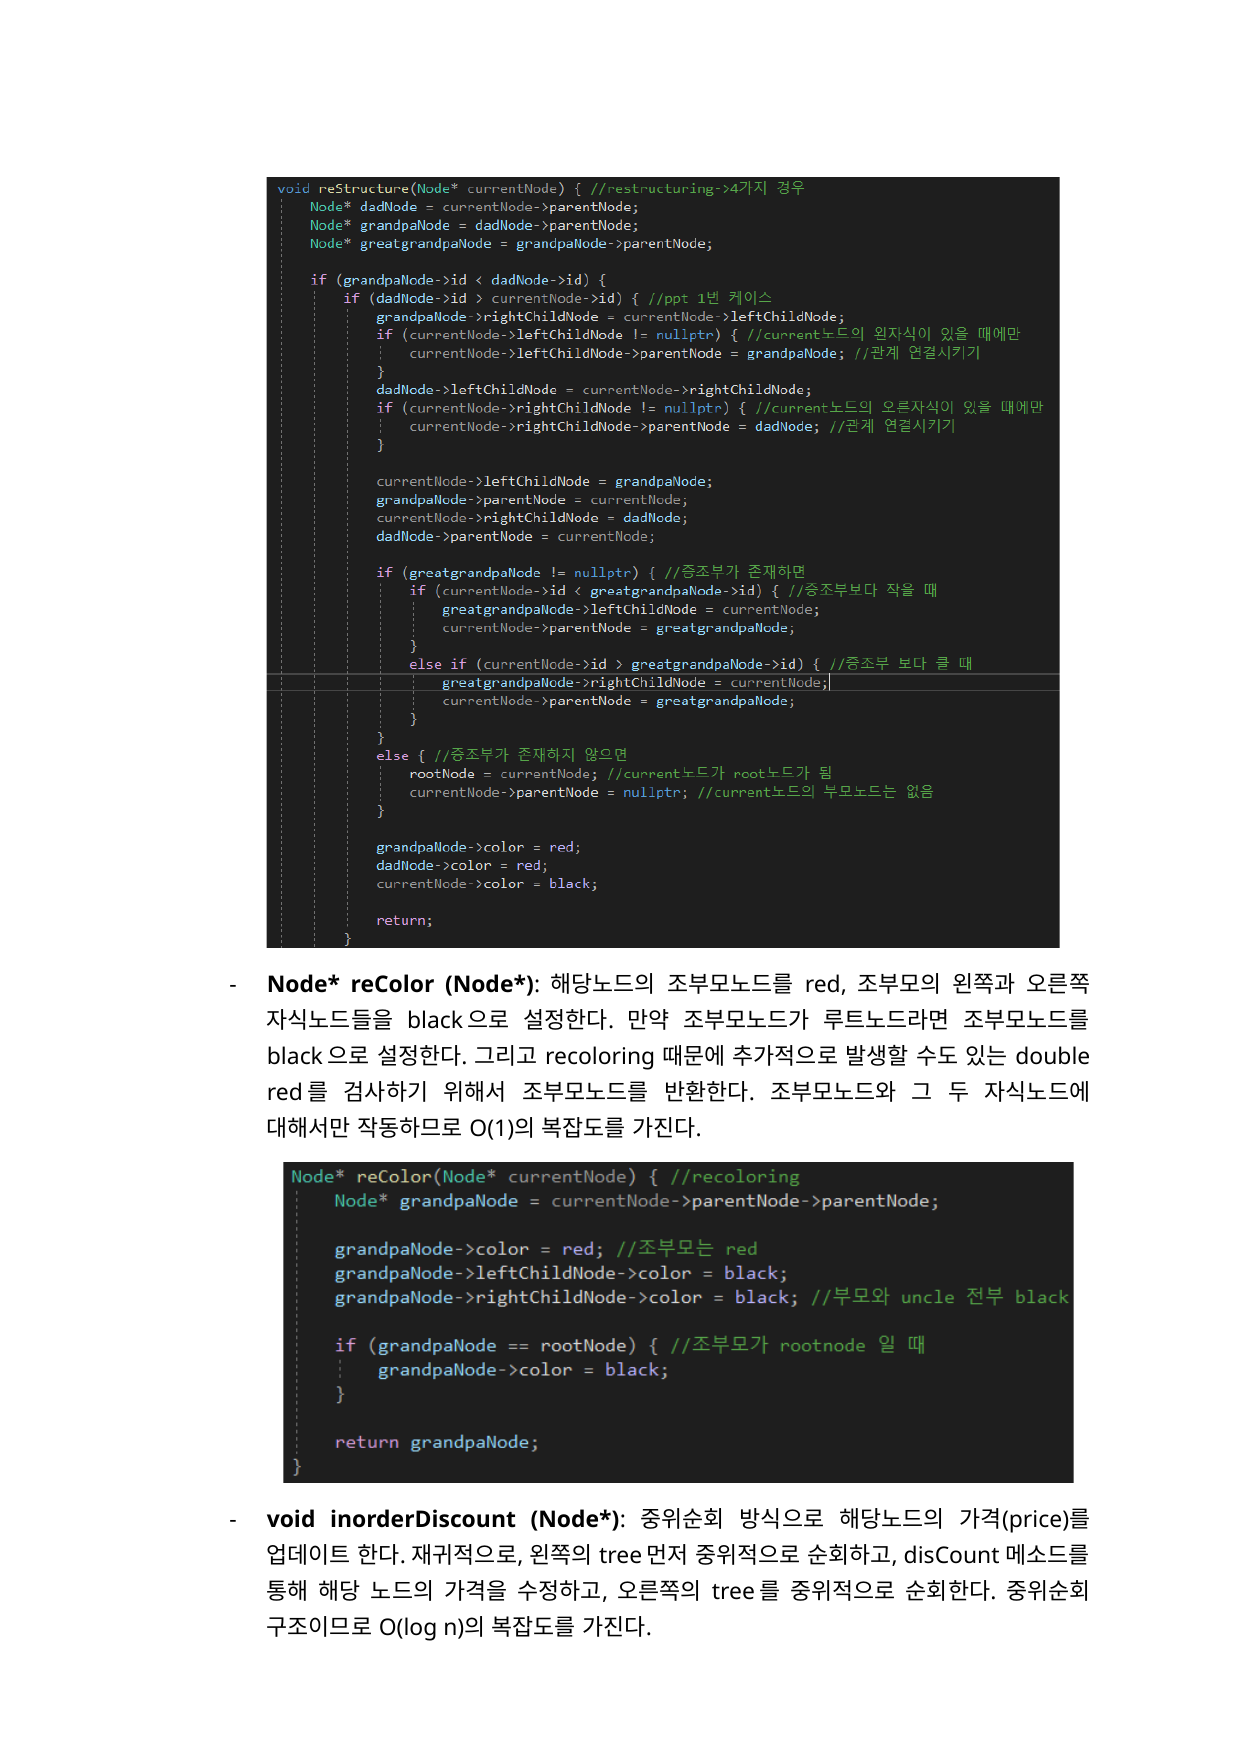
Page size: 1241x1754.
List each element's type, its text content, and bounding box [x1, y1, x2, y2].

list void inorderDiscount (Node*): 중위순회 방식으로 해당노드의 가격(price)를 업데이트 한다. 재귀적으로, 왼쪽의 tree먼저 중위적으로 순회하고, disCount 메소드를 통해 해당 노드의 가격을 수정하고, 오른쪽의 tree를 중위적으로 순회한다. 중위순회 구조이므로 O(log n)의 복잡도를 가진다. [229, 1501, 1090, 1642]
list Node* reColor (Node*): 해당노드의 조부모노드를 red, 조부모의 왼쪽과 오른쪽 자식노드들을 black으로 설정한다. 만약 조부모노드가 루트노드라면 조부모노드를 black으로 설정한다. 그리고 recoloring 때문에 추가적으로 발생할 수도 있는 double red를 검사하기 위해서 조부모노드를 반환한다. 조부모노드와 그 두 자식노드에 대해서만 작동하므로 O(1)의 복잡도를 가진다. [229, 966, 1090, 1143]
picture [283, 1162, 1074, 1483]
picture [266, 177, 1060, 948]
